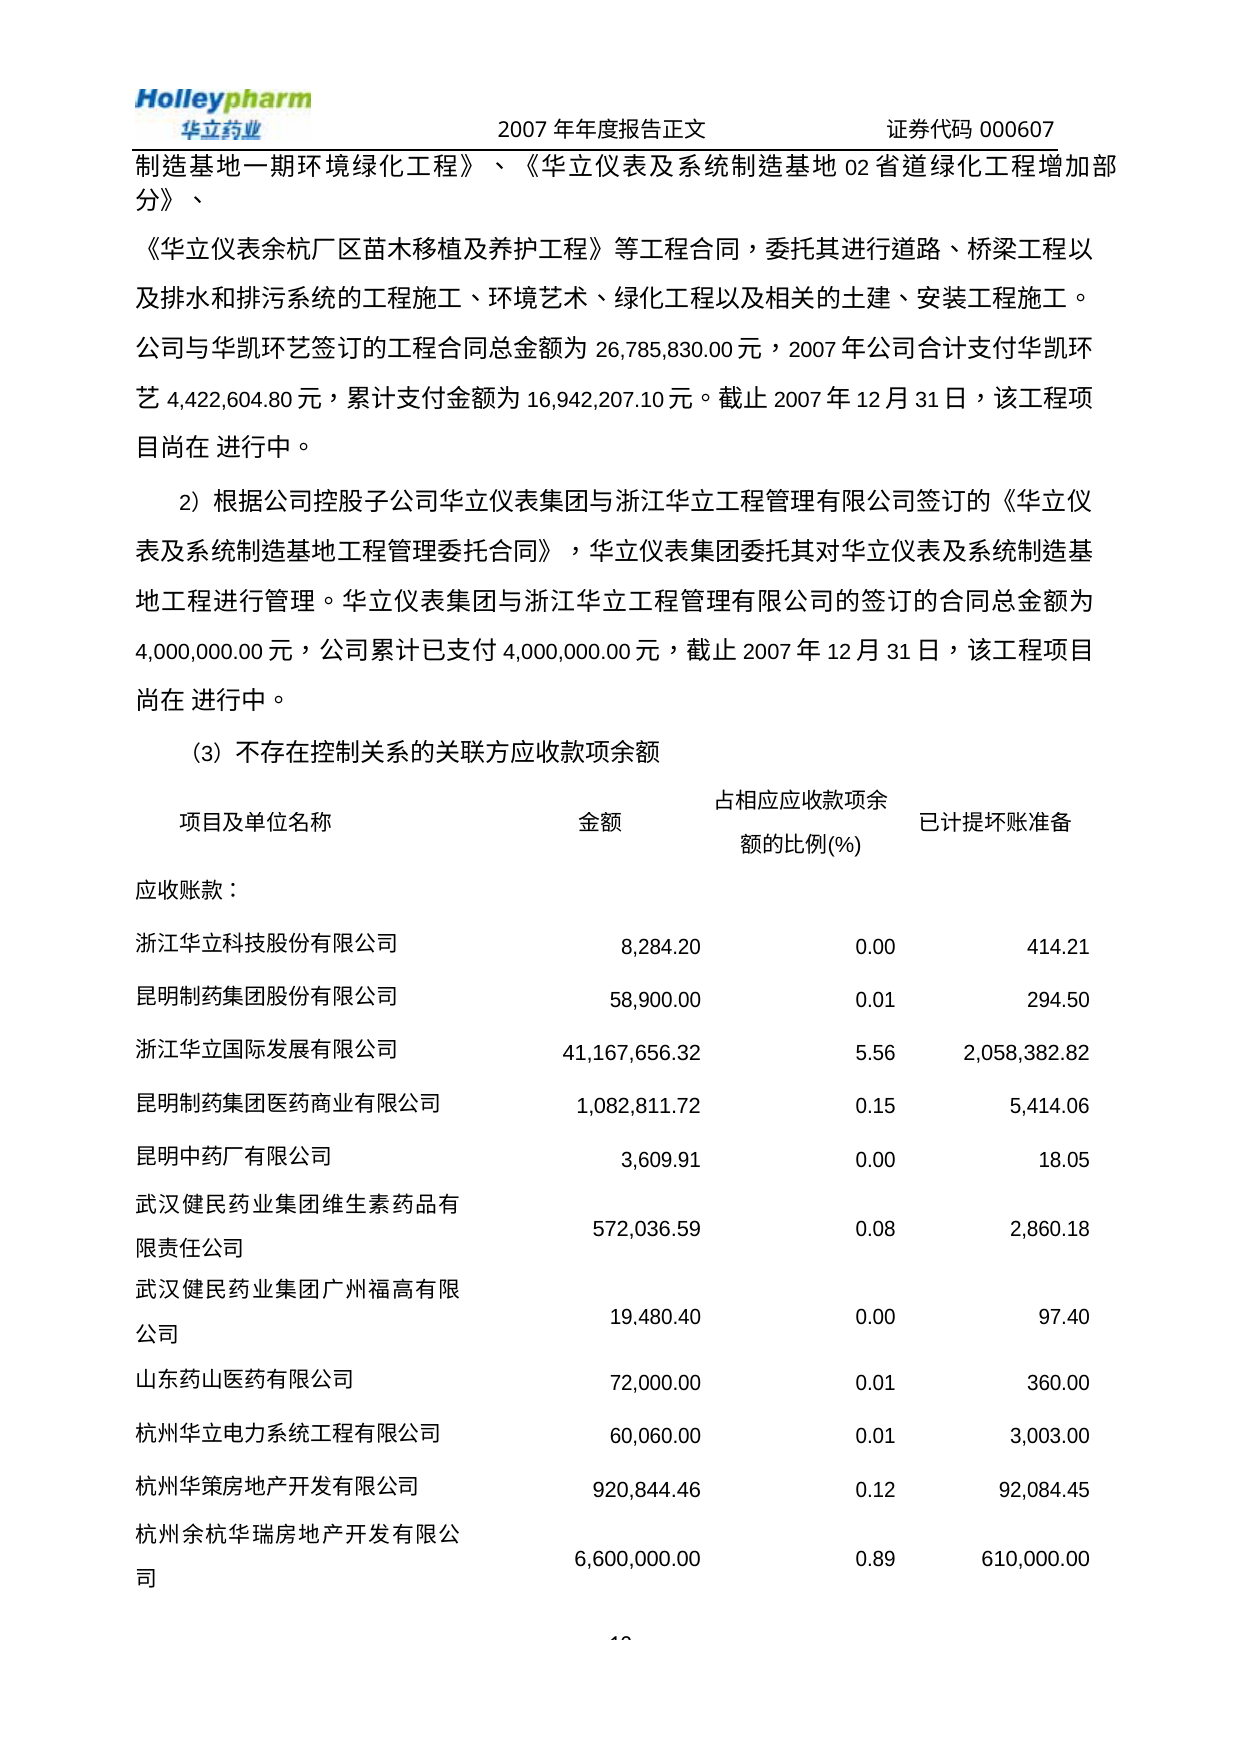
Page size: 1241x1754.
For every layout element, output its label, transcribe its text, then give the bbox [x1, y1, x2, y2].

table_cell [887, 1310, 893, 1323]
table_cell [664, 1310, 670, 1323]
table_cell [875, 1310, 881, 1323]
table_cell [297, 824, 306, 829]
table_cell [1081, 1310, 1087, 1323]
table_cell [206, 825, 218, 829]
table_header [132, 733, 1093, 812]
text 2）根据公司控股子公司华立仪表集团与浙江华立工程管理有限公司签订的《华立仪 表及系统制造基地工程管理委托合同》，华立仪表集团委托其对华立仪表及系统制造基 地工程进行管理。华立仪表集团与浙江华立工程管理有限公司的签订的合同总金额为 4,000,000.00元，公司累计已支付4,000,000.00元，截止2007年12月31日，该工程项目尚在 进行中。 [135, 484, 1094, 717]
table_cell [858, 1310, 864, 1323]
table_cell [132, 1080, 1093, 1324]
text 制造基地一期环境绿化工程》、《华立仪表及系统制造基地02省道绿化工程增加部分》、 [135, 148, 1117, 216]
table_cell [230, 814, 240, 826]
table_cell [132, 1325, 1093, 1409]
picture [135, 89, 311, 140]
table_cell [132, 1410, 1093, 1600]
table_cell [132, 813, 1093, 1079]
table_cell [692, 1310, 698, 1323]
text 《华立仪表余杭厂区苗木移植及养护工程》等工程合同，委托其进行道路、桥梁工程以 及排水和排污系统的工程施工、环境艺术、绿化工程以及相关的土建、安装工程施工。 公司与华凯环艺签订的工程合同总金额为26,785,830.00元，2007年公司合计支付华凯环艺 4,422,604.80元，累计支付金额为16,942,207.10元。截止2007年12月31日，该工程项目尚在 进行中。 [135, 231, 1094, 464]
text 2007 年年度报告正文 证券代码 000607 [497, 114, 1093, 144]
